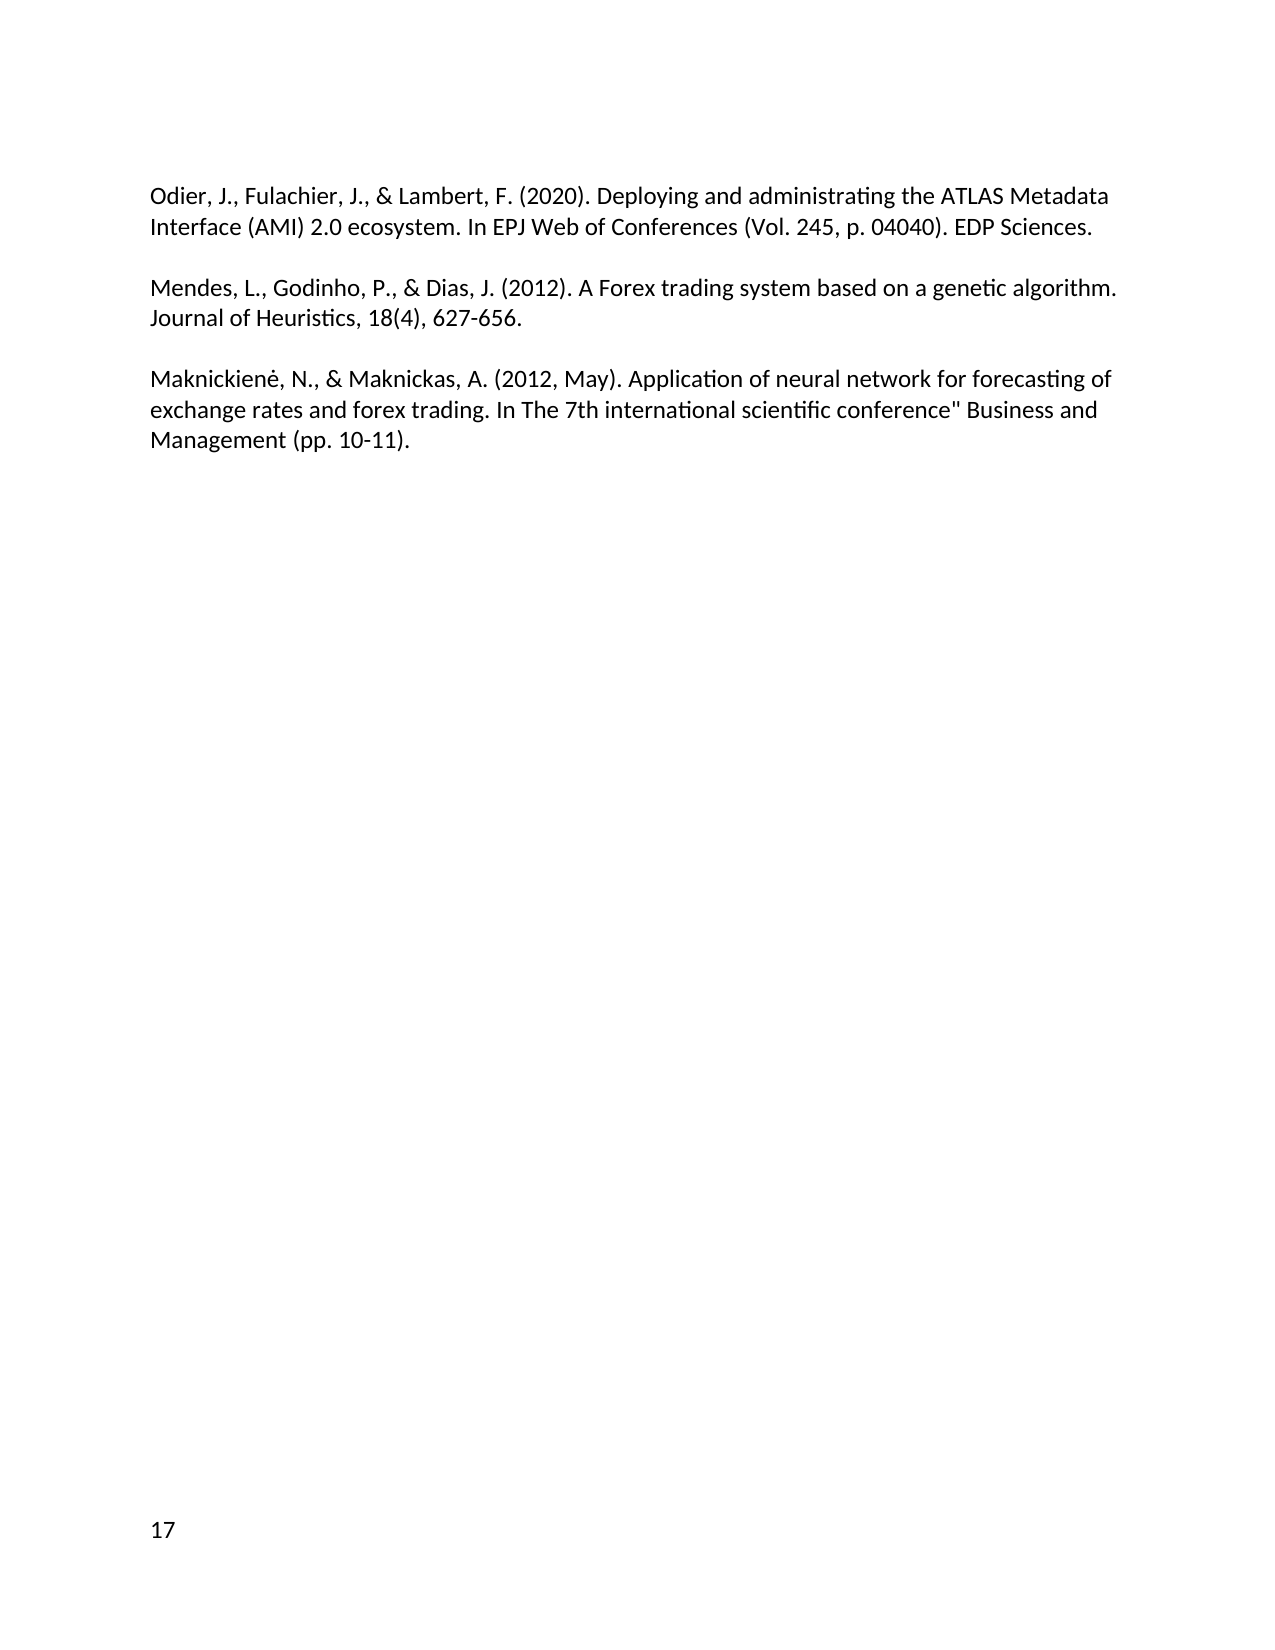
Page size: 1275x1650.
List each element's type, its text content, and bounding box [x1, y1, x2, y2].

text Mendes, L., Godinho, P., & Dias, J. (2012). A Forex trading system based on a genetic algorithm. Journal of Heuristics, 18(4), 627-656. [150, 272, 1125, 333]
text Odier, J., Fulachier, J., & Lambert, F. (2020). Deploying and administrating the ATLAS Metadata Interface (AMI) 2.0 ecosystem. In EPJ Web of Conferences (Vol. 245, p. 04040). EDP Sciences. [150, 181, 1125, 242]
text Maknickienė, N., & Maknickas, A. (2012, May). Application of neural network for forecasting of exchange rates and forex trading. In The 7th international scientific conference" Business and Management (pp. 10-11). [150, 364, 1125, 455]
